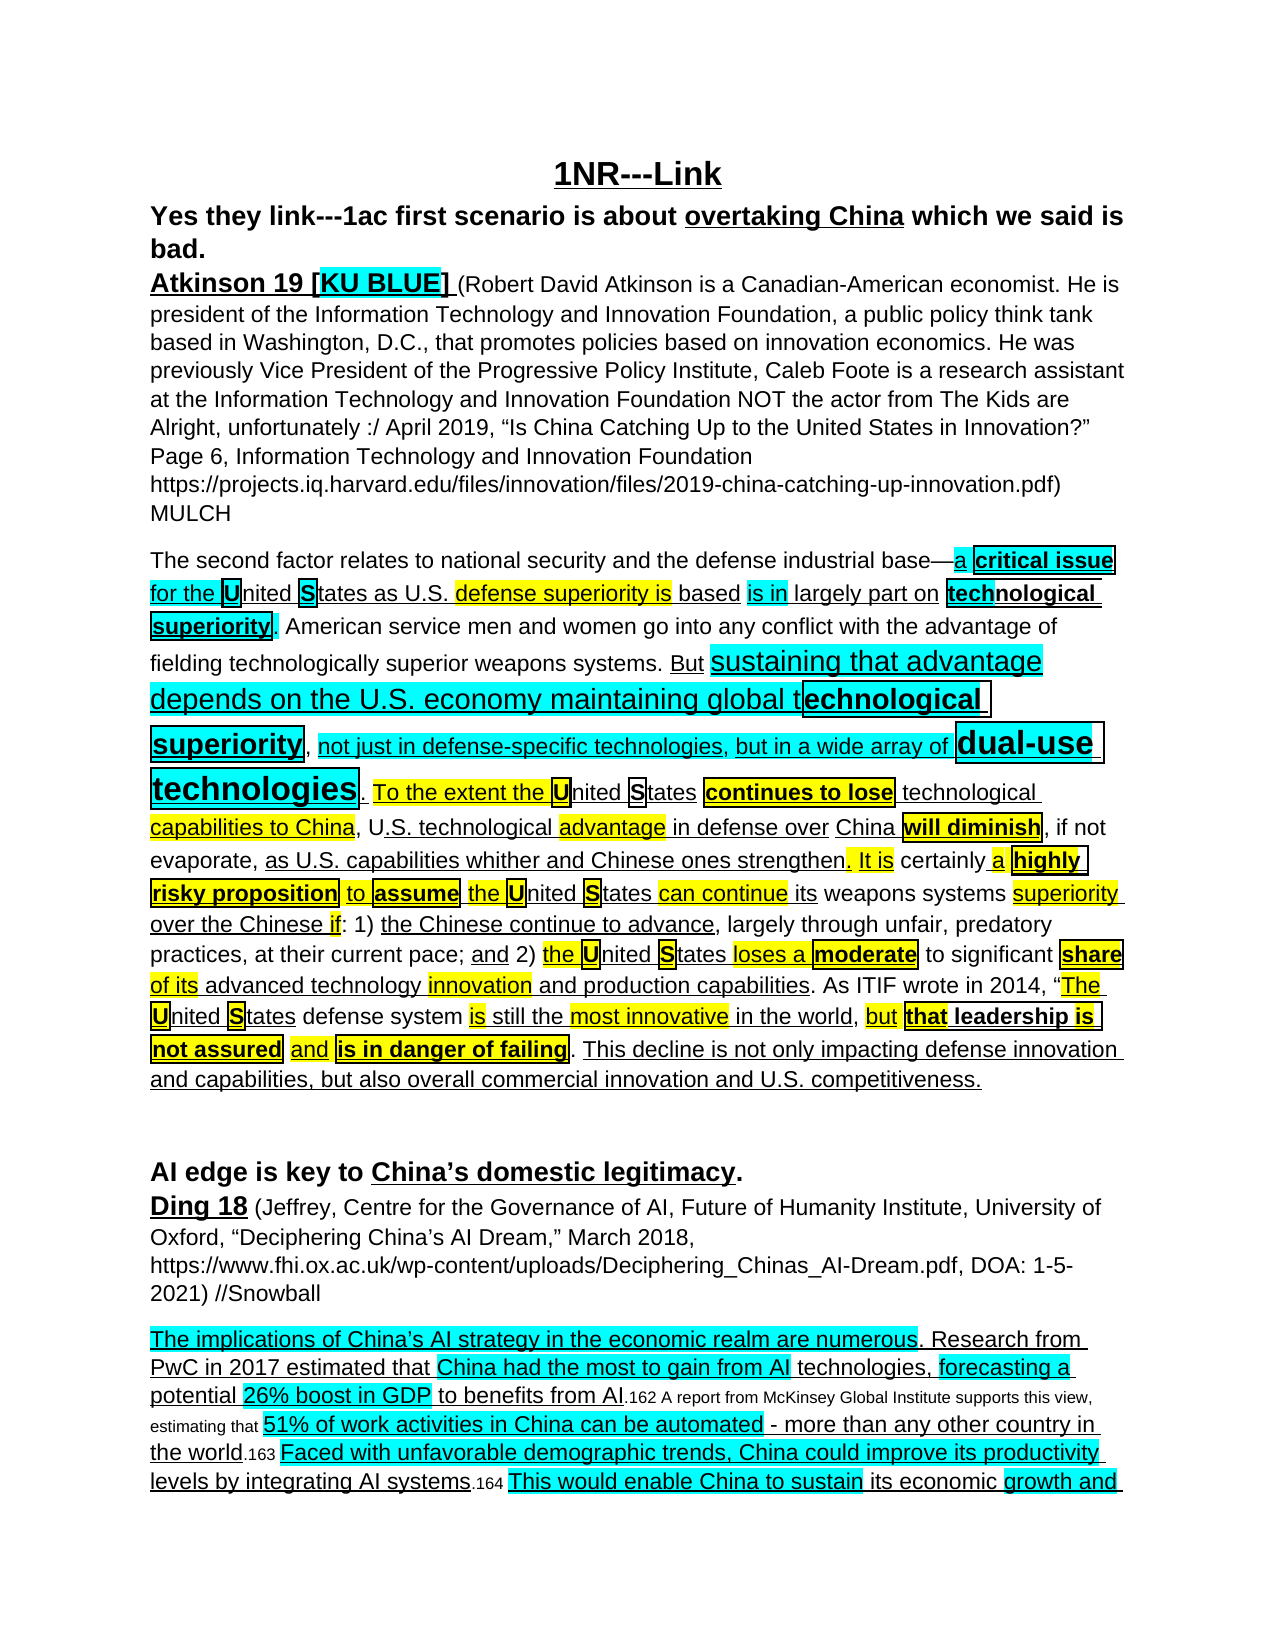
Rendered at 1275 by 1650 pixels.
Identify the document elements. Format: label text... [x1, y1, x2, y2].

subtitle 1NR---Link [150, 154, 1125, 193]
subtitle Yes they link---1ac first scenario is about overtaking China which we said is bad. [150, 200, 1125, 265]
subtitle AI edge is key to China’s domestic legitimacy. [150, 1156, 1125, 1188]
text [150, 1326, 1125, 1494]
text Atkinson 19 [KU BLUE] (Robert David Atkinson is a Canadian-American economist. He is president of the Information Technology and Innovation Foundation, a public policy think tank based in Washington, D.C., that promotes policies based on innovation economics. He was previously Vice President of the Progressive Policy Institute, Caleb Foote is a research assistant at the Information Technology and Innovation Foundation NOT the actor from The Kids are Alright, unfortunately :/ April 2019, “Is China Catching Up to the United States in Innovation?” Page 6, Information Technology and Innovation Foundation https://projects.iq.harvard.edu/files/innovation/files/2019-china-catching-up-innovation.pdf) MULCH [150, 267, 1125, 526]
text Ding 18 (Jeffrey, Centre for the Governance of AI, Future of Humanity Institute, University of Oxford, “Deciphering China’s AI Dream,” March 2018, https://www.fhi.ox.ac.uk/wp-content/uploads/Deciphering_Chinas_AI-Dream.pdf, DOA: 1-5-2021) //Snowball [150, 1190, 1125, 1307]
text The second factor relates to national security and the defense industrial base—a critical issue for the United States as U.S. defense superiority is based is in largely part on technological superiority. American service men and women go into any conflict with the advantage of fielding technologically superior weapons systems. But sustaining that advantage depends on the U.S. economy maintaining global technological superiority, not just in defense-specific technologies, but in a wide array of dual-use technologies. To the extent the United States continues to lose technological capabilities to China, U.S. technological advantage in defense over China will diminish, if not evaporate, as U.S. capabilities whither and Chinese ones strengthen. It is certainly a highly risky proposition to assume the United States can continue its weapons systems superiority over the Chinese if: 1) the Chinese continue to advance, largely through unfair, predatory practices, at their current pace; and 2) the United States loses a moderate to significant share of its advanced technology innovation and production capabilities. As ITIF wrote in 2014, “The United States defense system is still the most innovative in the world, but that leadership is not assured and is in danger of failing. This decline is not only impacting defense innovation and capabilities, but also overall commercial innovation and U.S. competitiveness. [150, 545, 1125, 1093]
